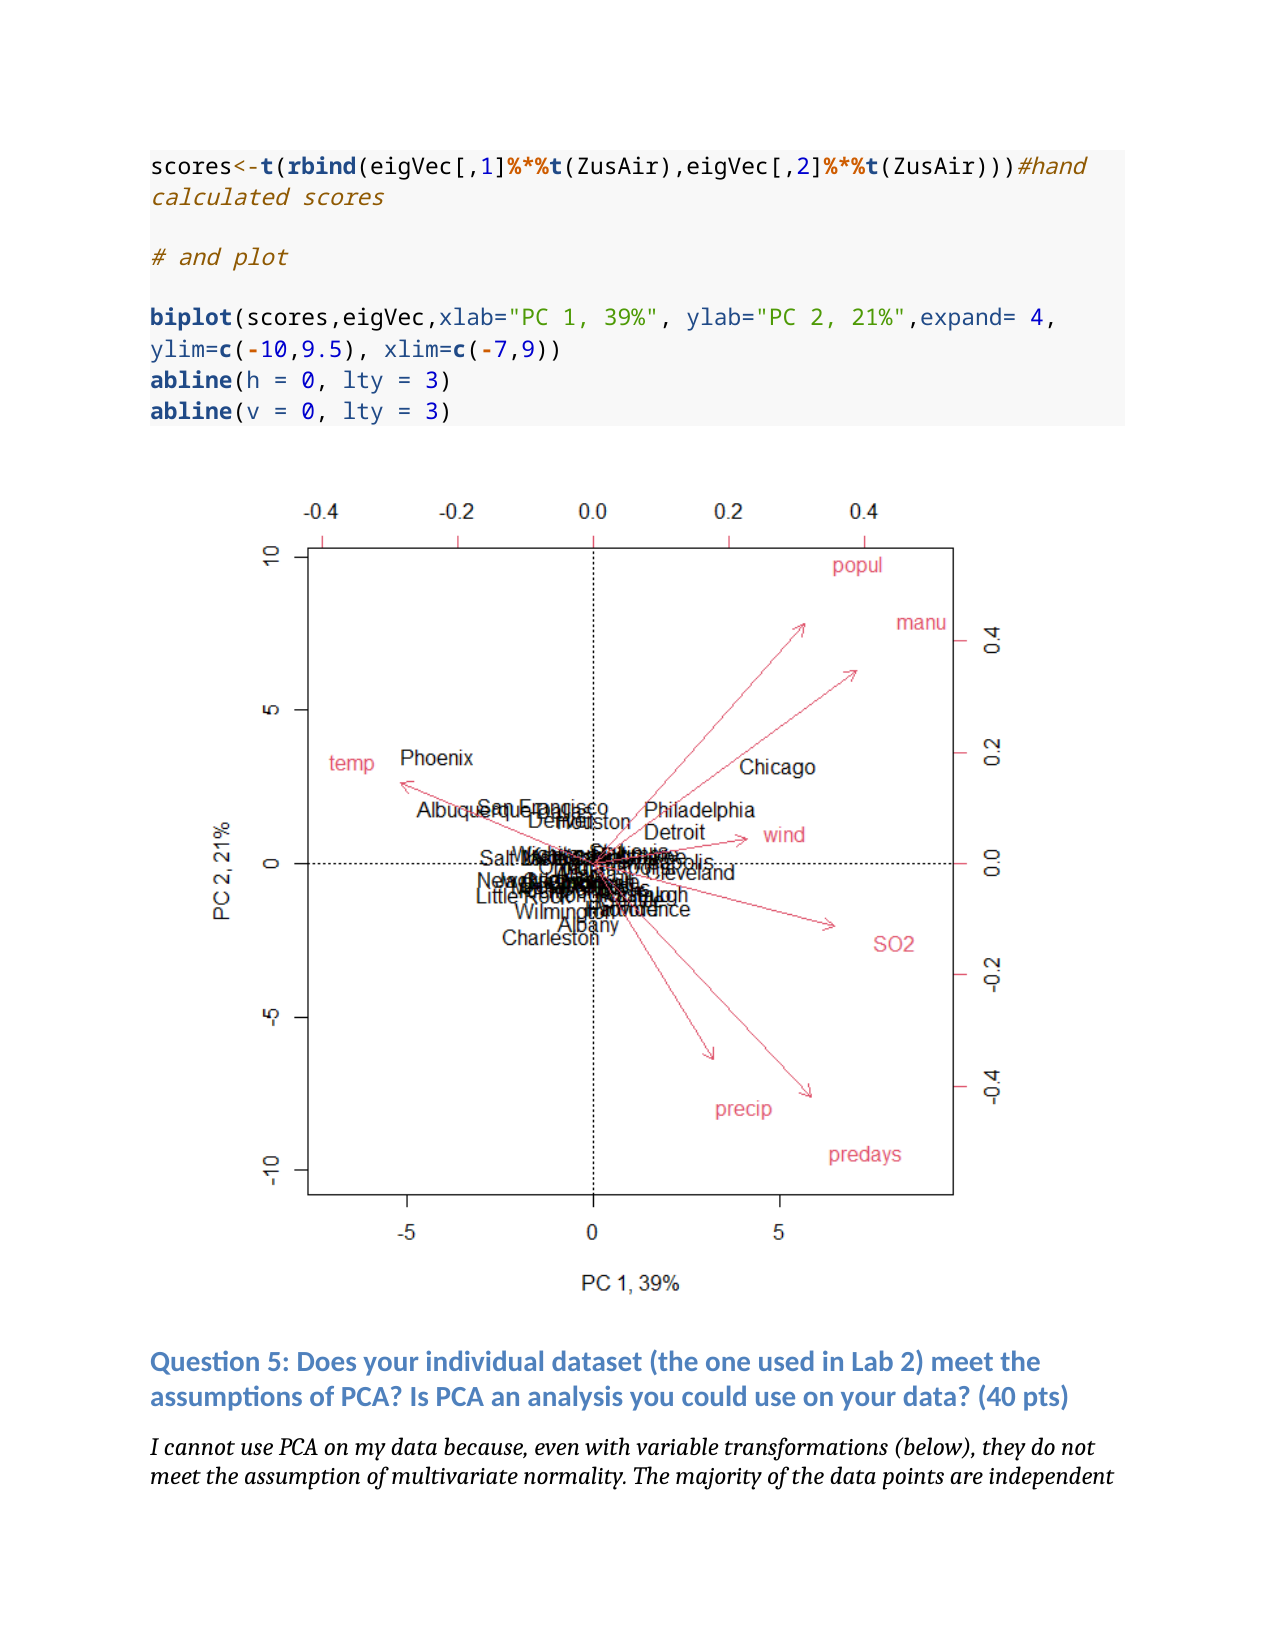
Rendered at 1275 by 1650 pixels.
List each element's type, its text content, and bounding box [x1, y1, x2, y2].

subtitle Question 5: Does your individual dataset (the one used in Lab 2) meet the assumptions of PCA? Is PCA an analysis you could use on your data? (40 pts) [150, 1343, 1125, 1414]
picture [168, 447, 1044, 1322]
text scores<-t(rbind(eigVec[,1]%*%t(ZusAir),eigVec[,2]%*%t(ZusAir)))#hand calculated scores # and plot biplot(scores,eigVec,xlab="PC 1, 39%", ylab="PC 2, 21%",expand= 4, ylim=c(-10,9.5), xlim=c(-7,9)) abline(h = 0, lty = 3) abline(v = 0, lty = 3) [150, 150, 1125, 426]
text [150, 1433, 1125, 1490]
